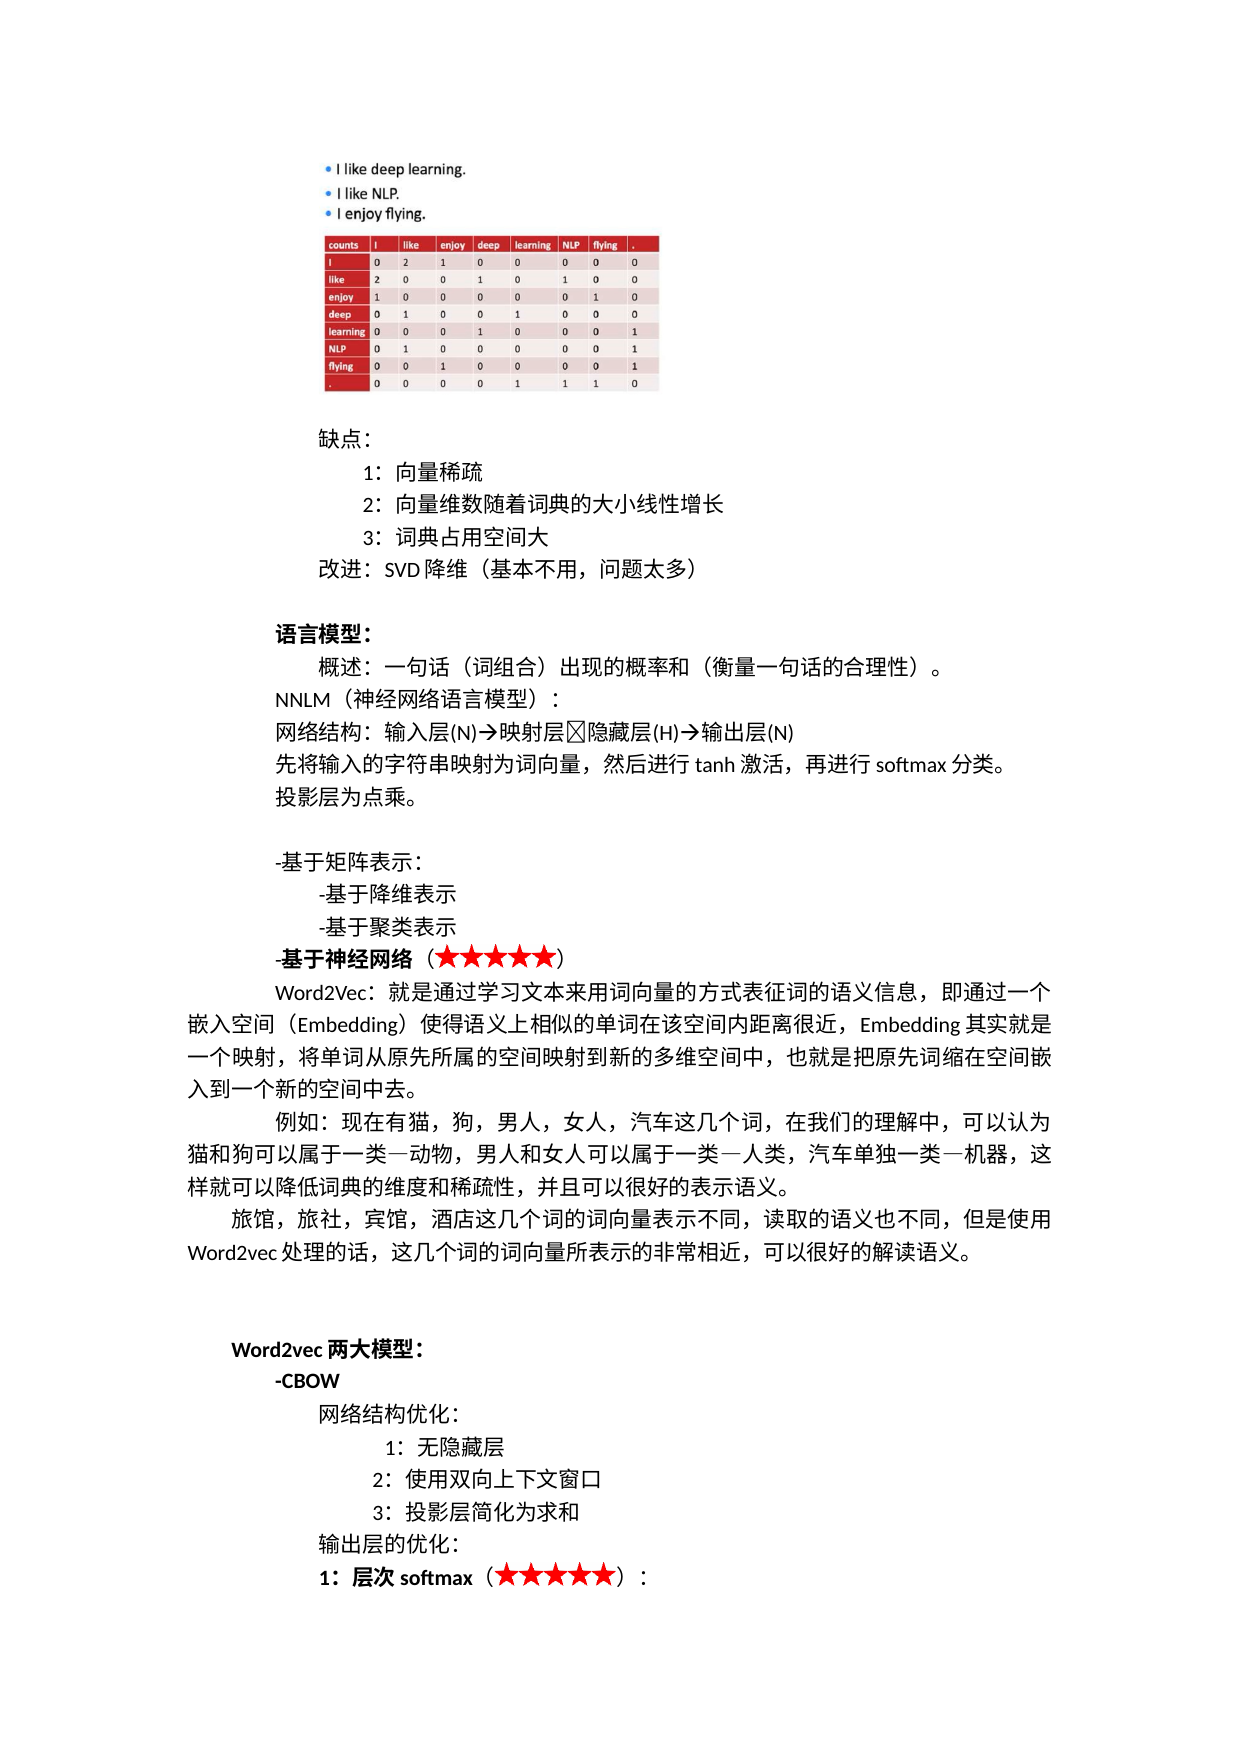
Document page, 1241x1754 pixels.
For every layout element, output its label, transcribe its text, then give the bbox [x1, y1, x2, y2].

text -基于聚类表示 [187, 909, 1053, 942]
text 1：无隐藏层 [362, 1429, 1053, 1462]
text 概述：一句话（词组合）出现的概率和（衡量一句话的合理性）。 [187, 649, 1053, 682]
text NNLM（神经网络语言模型）： [187, 682, 1053, 714]
text Word2vec两大模型： [187, 1332, 1053, 1364]
text 例如：现在有猫，狗，男人，女人，汽车这几个词，在我们的理解中，可以认为猫和狗可以属于一类—动物，男人和女人可以属于一类—人类，汽车单独一类—机器，这样就可以降低词典的维度和稀疏性，并且可以很好的表示语义。 [187, 1104, 1053, 1202]
text 投影层为点乘。 [187, 779, 1053, 812]
text 1：向量稀疏 [187, 454, 1053, 487]
picture [318, 162, 666, 398]
text 2：使用双向上下文窗口 [187, 1462, 1053, 1494]
text -CBOW [187, 1364, 1053, 1397]
text 网络结构优化： [187, 1397, 1053, 1429]
text 旅馆，旅社，宾馆，酒店这几个词的词向量表示不同，读取的语义也不同，但是使用Word2vec处理的话，这几个词的词向量所表示的非常相近，可以很好的解读语义。 [187, 1202, 1053, 1267]
text 2：向量维数随着词典的大小线性增长 [187, 487, 1053, 519]
picture [434, 944, 557, 968]
text 1：层次softmax（）： [275, 1559, 1053, 1592]
text 输出层的优化： [187, 1527, 1053, 1559]
text -基于矩阵表示： [187, 844, 1053, 877]
picture [494, 1562, 616, 1586]
text 改进：SVD降维（基本不用，问题太多） [187, 552, 1053, 584]
text 3：投影层简化为求和 [187, 1494, 1053, 1527]
text -基于神经网络（） [187, 942, 1053, 974]
text 3：词典占用空间大 [187, 519, 1053, 552]
text 语言模型： [187, 617, 1053, 649]
text -基于降维表示 [187, 877, 1053, 909]
text 先将输入的字符串映射为词向量，然后进行tanh激活，再进行softmax分类。 [187, 747, 1053, 779]
text Word2Vec：就是通过学习文本来用词向量的方式表征词的语义信息，即通过一个嵌入空间（Embedding）使得语义上相似的单词在该空间内距离很近，Embedding其实就是一个映射，将单词从原先所属的空间映射到新的多维空间中，也就是把原先词缩在空间嵌入到一个新的空间中去。 [187, 974, 1053, 1104]
text 网络结构：输入层(N)映射层隐藏层(H)输出层(N) [187, 714, 1053, 747]
text 缺点： [187, 422, 1053, 454]
